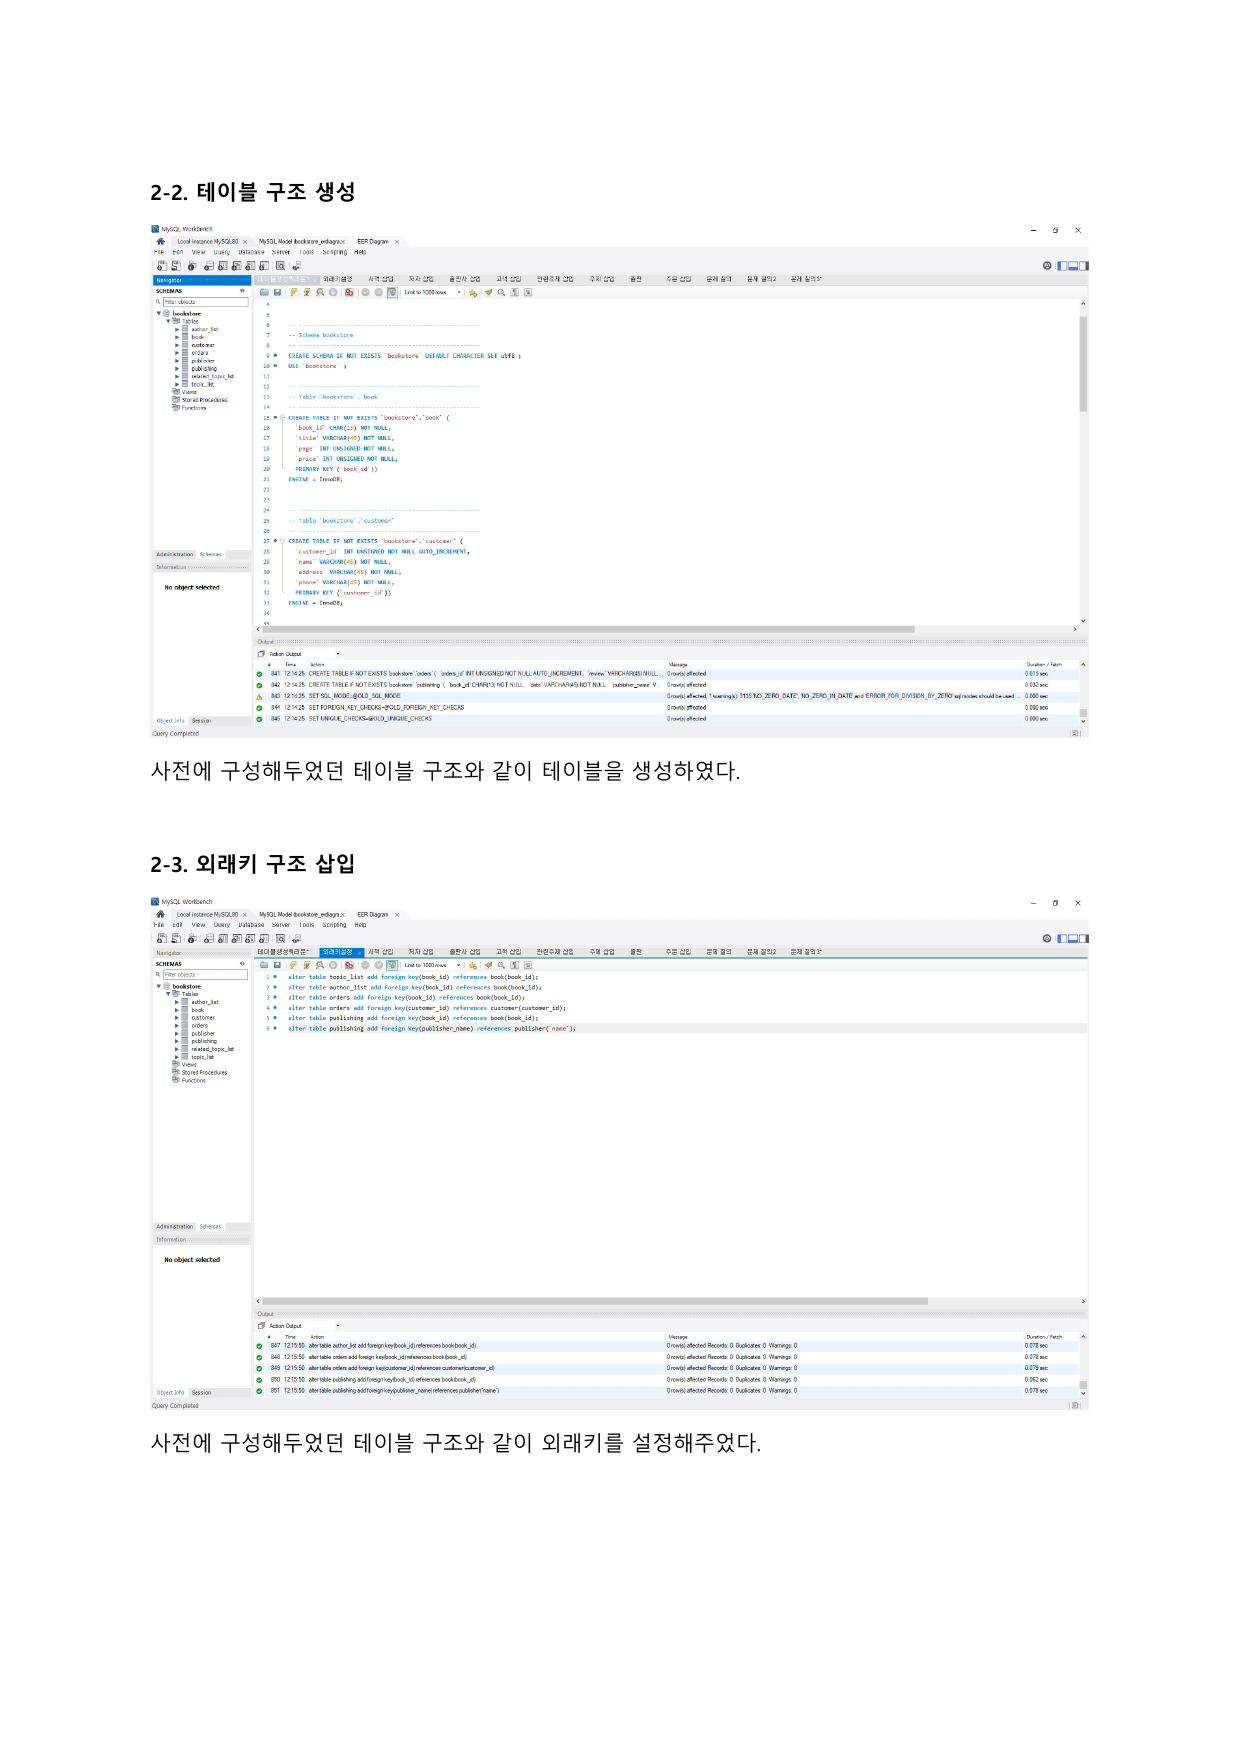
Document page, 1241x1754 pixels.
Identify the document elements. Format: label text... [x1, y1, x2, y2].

text 사전에 구성해두었던 테이블 구조와 같이 테이블을 생성하였다. [150, 757, 1090, 784]
text 2-2. 테이블 구조 생성 [150, 177, 1090, 205]
text 사전에 구성해두었던 테이블 구조와 같이 외래키를 설정해주었다. [150, 1429, 1090, 1456]
picture [150, 896, 1089, 1410]
picture [150, 223, 1089, 738]
text 2-3. 외래키 구조 삽입 [150, 850, 1090, 877]
